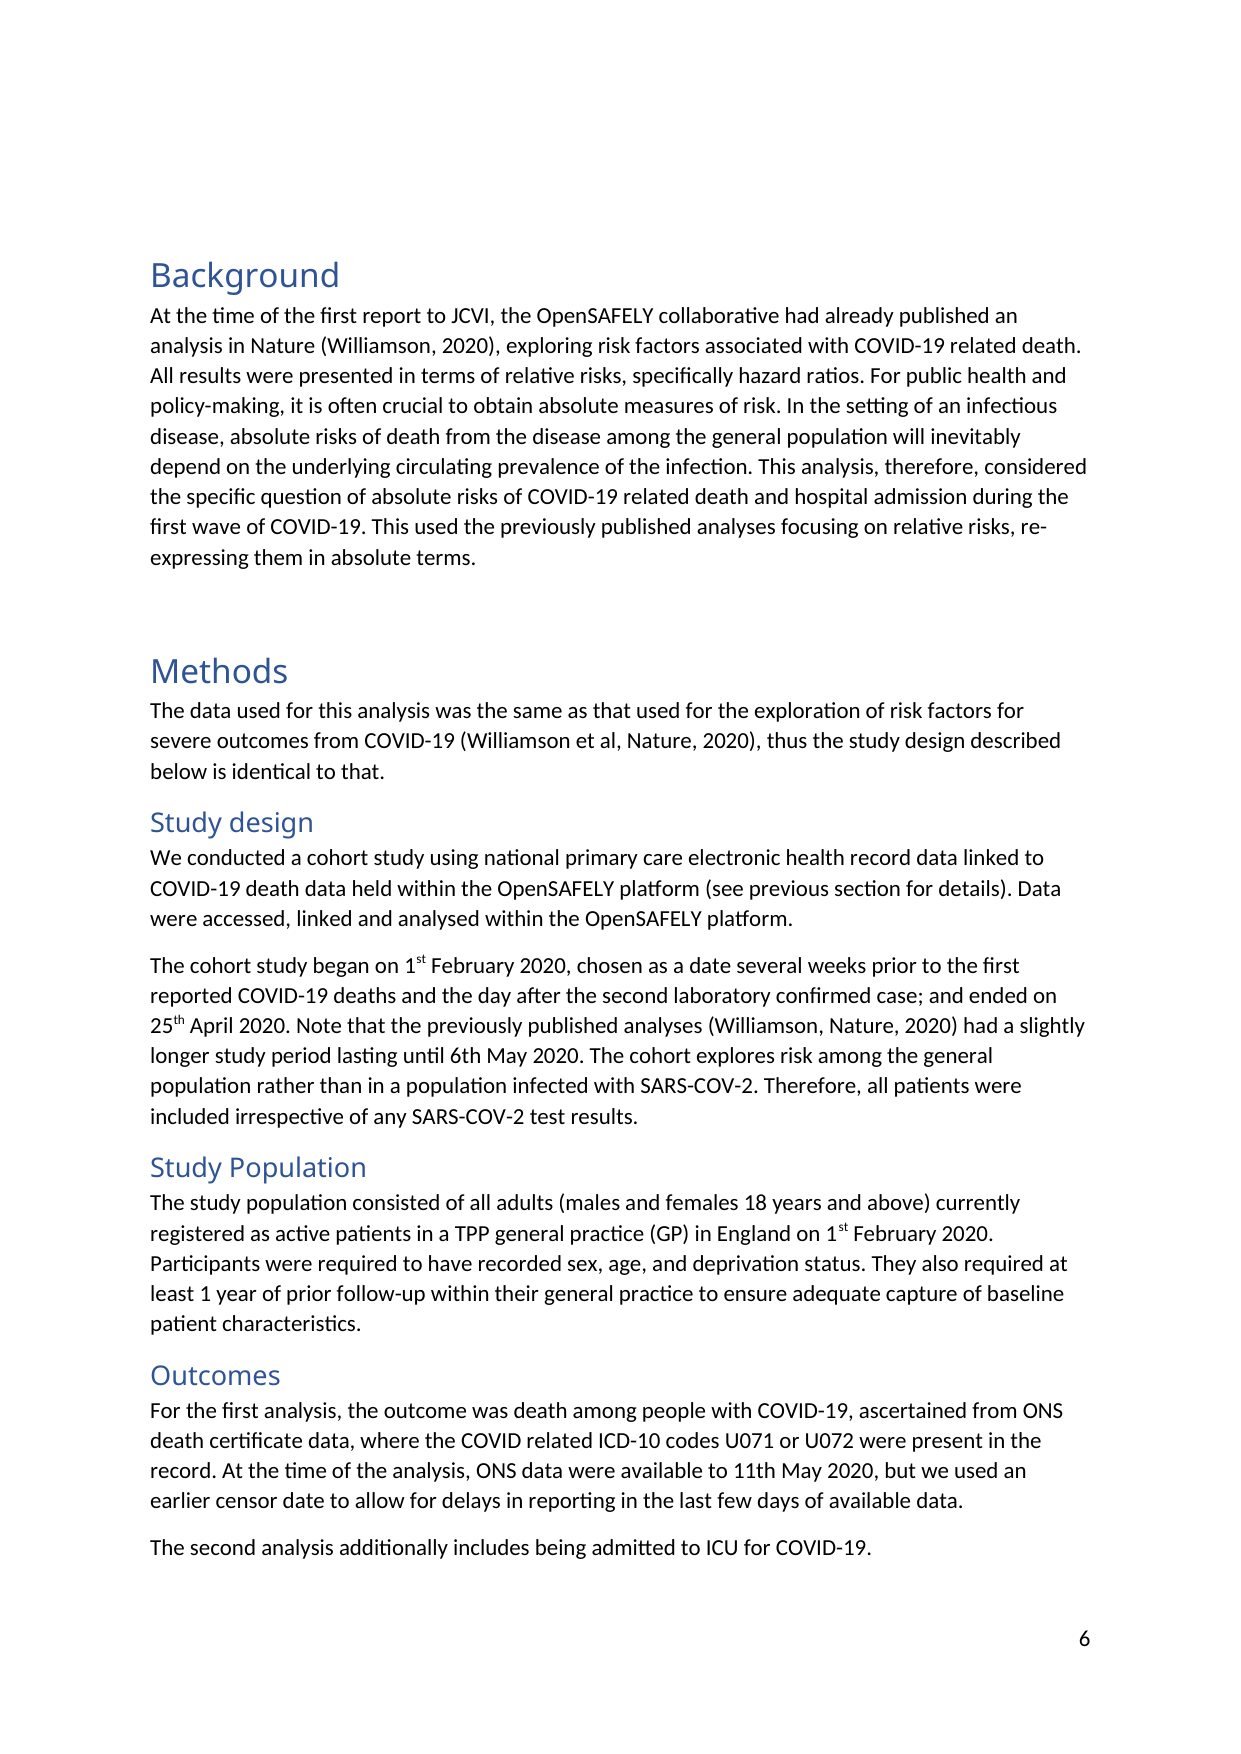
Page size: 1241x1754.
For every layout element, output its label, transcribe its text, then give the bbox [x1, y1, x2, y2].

text We conducted a cohort study using national primary care electronic health record data linked to COVID-19 death data held within the OpenSAFELY platform (see previous section for details). Data were accessed, linked and analysed within the OpenSAFELY platform. [150, 843, 1090, 932]
subtitle Background [150, 252, 1090, 297]
subtitle Study design [150, 804, 1090, 841]
text At the time of the first report to JCVI, the OpenSAFELY collaborative had already published an analysis in Nature (Williamson, 2020), exploring risk factors associated with COVID-19 related death. All results were presented in terms of relative risks, specifically hazard ratios. For public health and policy-making, it is often crucial to obtain absolute measures of risk. In the setting of an infectious disease, absolute risks of death from the disease among the general population will inevitably depend on the underlying circulating prevalence of the infection. This analysis, therefore, considered the specific question of absolute risks of COVID-19 related death and hospital admission during the first wave of COVID-19. This used the previously published analyses focusing on relative risks, re-expressing them in absolute terms. [150, 301, 1090, 571]
subtitle Study Population [150, 1149, 1090, 1186]
subtitle Outcomes [150, 1356, 1090, 1393]
subtitle Methods [150, 647, 1090, 693]
text The data used for this analysis was the same as that used for the exploration of risk factors for severe outcomes from COVID-19 (Williamson et al, Nature, 2020), thus the study design described below is identical to that. [150, 696, 1090, 785]
text For the first analysis, the outcome was death among people with COVID-19, ascertained from ONS death certificate data, where the COVID related ICD-10 codes U071 or U072 were present in the record. At the time of the analysis, ONS data were available to 11th May 2020, but we used an earlier censor date to allow for delays in reporting in the last few days of available data. [150, 1396, 1090, 1515]
text The second analysis additionally includes being admitted to ICU for COVID-19. [150, 1533, 1090, 1562]
text The cohort study began on 1st February 2020, chosen as a date several weeks prior to the first reported COVID-19 deaths and the day after the second laboratory confirmed case; and ended on 25th April 2020. Note that the previously published analyses (Williamson, Nature, 2020) had a slightly longer study period lasting until 6th May 2020. The cohort explores risk among the general population rather than in a population infected with SARS-COV-2. Therefore, all patients were included irrespective of any SARS-COV-2 test results. [150, 951, 1090, 1130]
text The study population consisted of all adults (males and females 18 years and above) currently registered as active patients in a TPP general practice (GP) in England on 1st February 2020. Participants were required to have recorded sex, age, and deprivation status. They also required at least 1 year of prior follow-up within their general practice to ensure adequate capture of baseline patient characteristics. [150, 1188, 1090, 1337]
